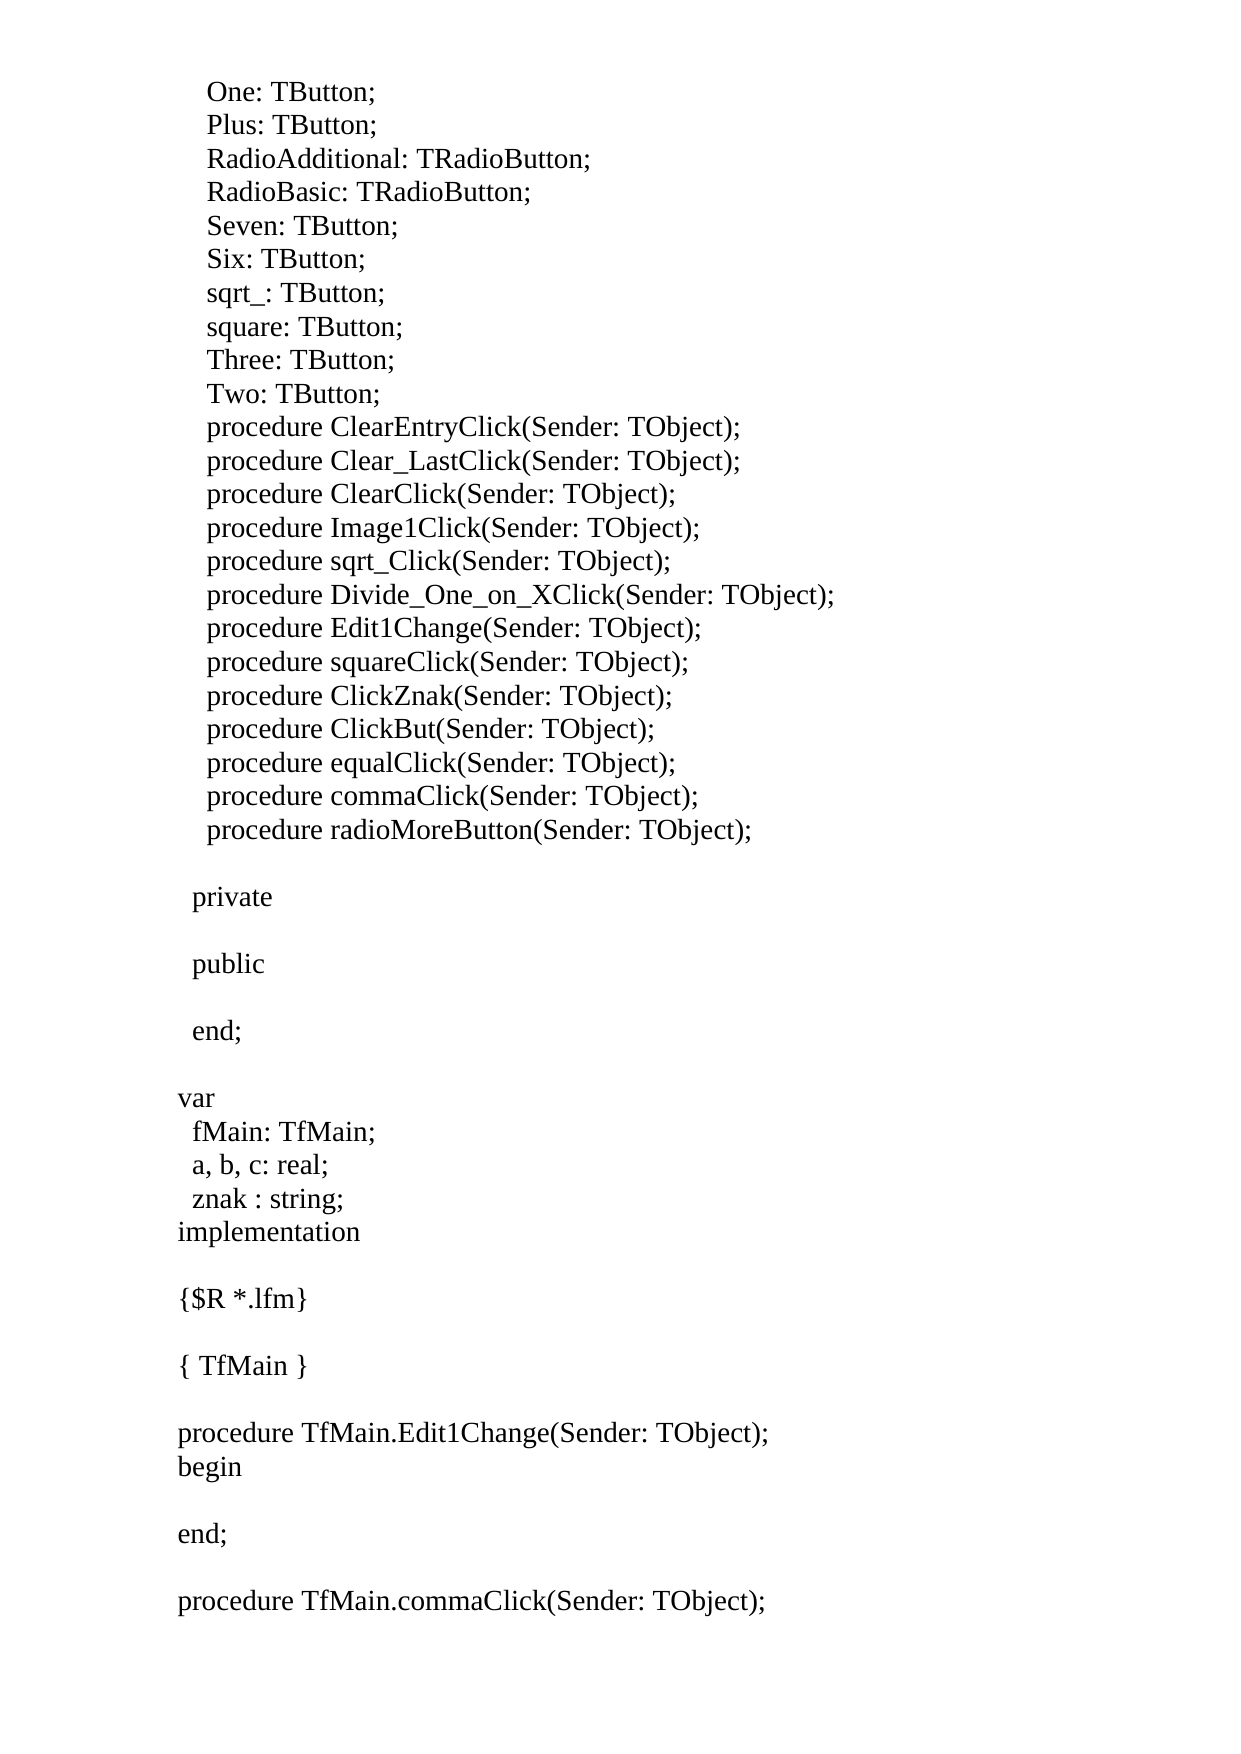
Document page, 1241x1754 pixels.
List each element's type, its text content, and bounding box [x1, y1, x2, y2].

text RadioAdditional: TRadioButton; [177, 141, 1152, 174]
text procedure sqrt_Click(Sender: TObject); [177, 543, 1152, 577]
text fMain: TfMain; [177, 1114, 1152, 1147]
text procedure Clear_LastClick(Sender: TObject); [177, 443, 1152, 476]
text procedure ClearClick(Sender: TObject); [177, 476, 1152, 510]
text {$R *.lfm} [177, 1281, 1152, 1315]
text procedure ClearEntryClick(Sender: TObject); [177, 409, 1152, 443]
text procedure Image1Click(Sender: TObject); [177, 510, 1152, 543]
text square: TButton; [177, 309, 1152, 342]
text Two: TButton; [177, 376, 1152, 409]
text Plus: TButton; [177, 107, 1152, 141]
text var [177, 1080, 1152, 1114]
text implementation [177, 1214, 1152, 1248]
text sqrt_: TButton; [177, 275, 1152, 309]
text procedure TfMain.Edit1Change(Sender: TObject); [177, 1416, 1152, 1449]
text public [177, 946, 1152, 979]
text procedure Divide_One_on_XClick(Sender: TObject); [177, 577, 1152, 611]
text end; [177, 1516, 1152, 1550]
text znak : string; [177, 1181, 1152, 1214]
text procedure equalClick(Sender: TObject); [177, 745, 1152, 778]
text procedure squareClick(Sender: TObject); [177, 644, 1152, 678]
text a, b, c: real; [177, 1147, 1152, 1181]
text { TfMain } [177, 1348, 1152, 1382]
text Six: TButton; [177, 242, 1152, 275]
text procedure commaClick(Sender: TObject); [177, 778, 1152, 812]
text procedure Edit1Change(Sender: TObject); [177, 611, 1152, 644]
text private [177, 879, 1152, 912]
text begin [177, 1449, 1152, 1483]
text Three: TButton; [177, 342, 1152, 376]
text procedure ClickBut(Sender: TObject); [177, 711, 1152, 745]
text end; [177, 1013, 1152, 1047]
text Seven: TButton; [177, 208, 1152, 242]
text procedure ClickZnak(Sender: TObject); [177, 678, 1152, 711]
text procedure radioMoreButton(Sender: TObject); [177, 812, 1152, 845]
text procedure TfMain.commaClick(Sender: TObject); [177, 1583, 1152, 1617]
text RadioBasic: TRadioButton; [177, 174, 1152, 208]
text One: TButton; [177, 74, 1152, 107]
